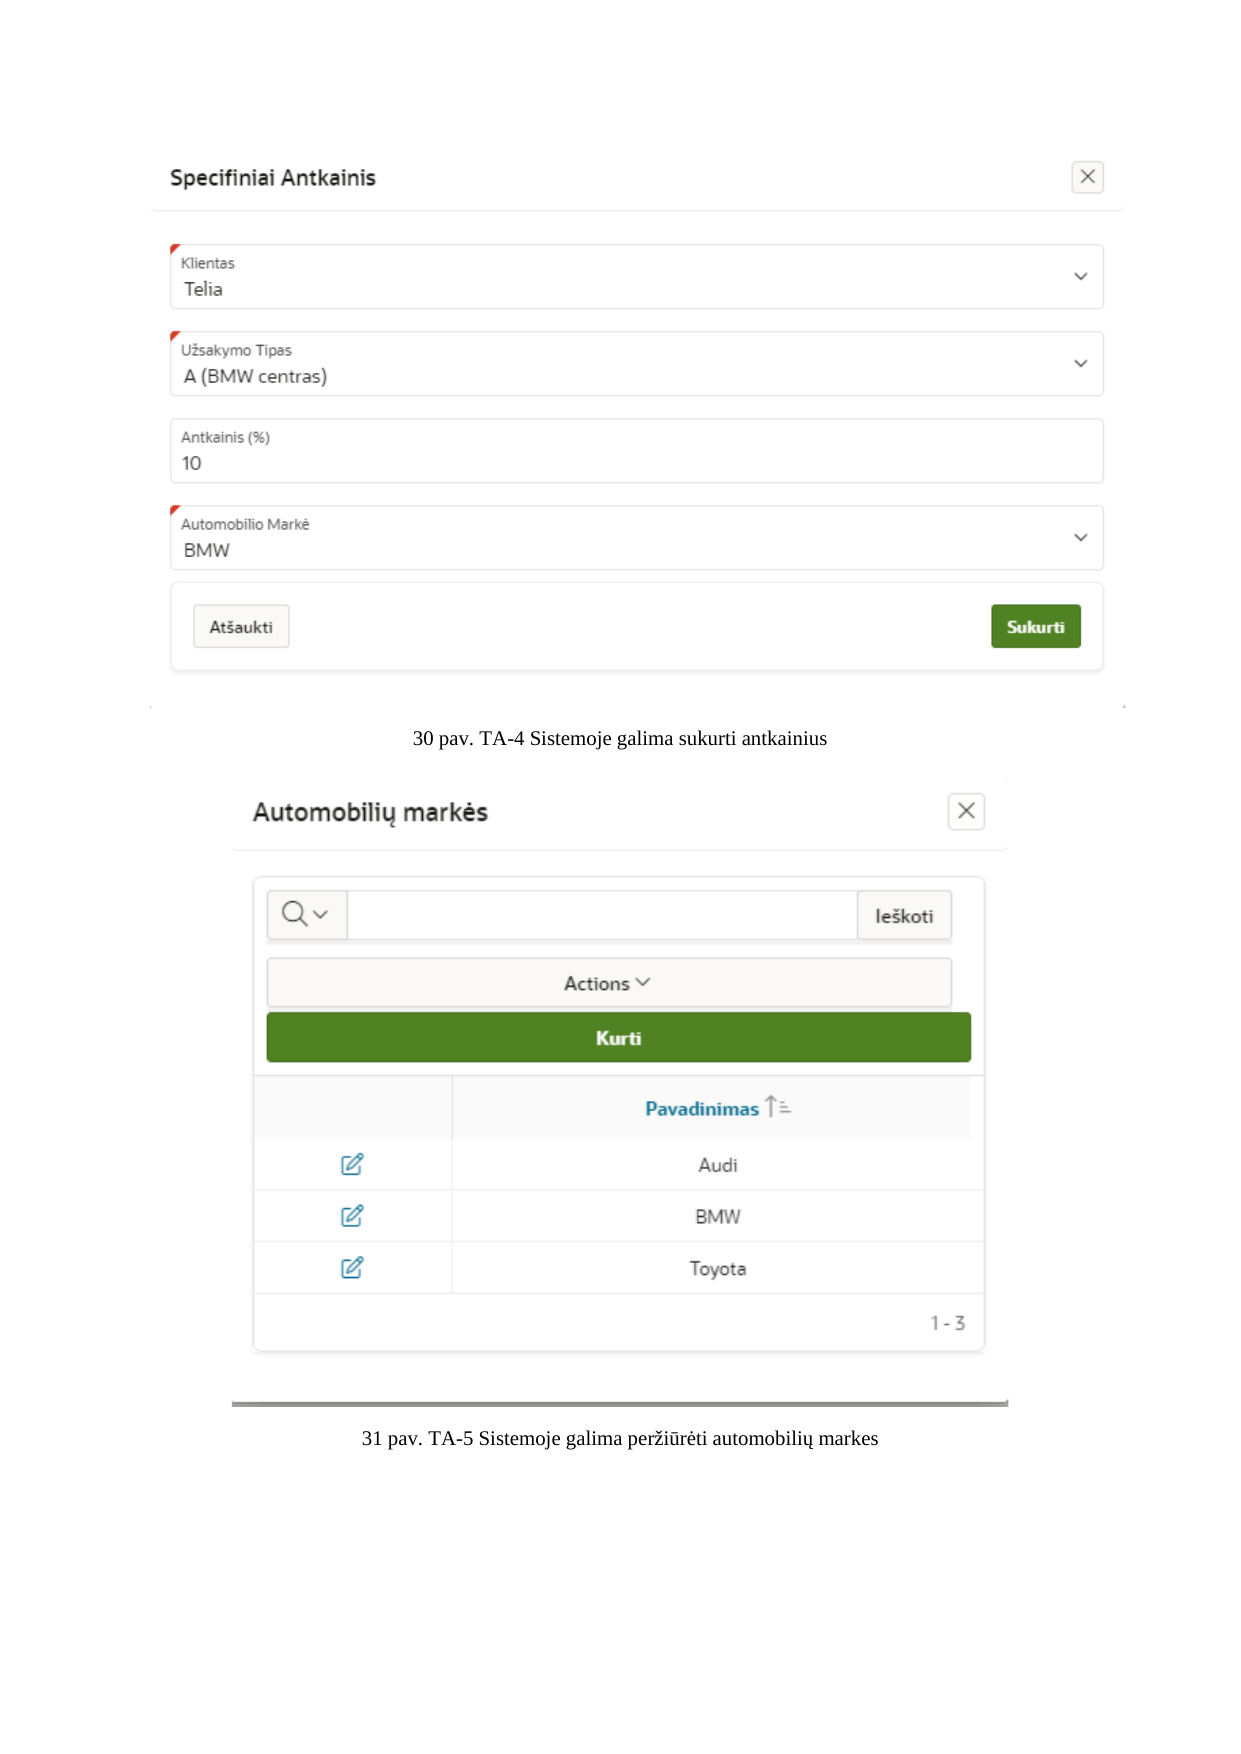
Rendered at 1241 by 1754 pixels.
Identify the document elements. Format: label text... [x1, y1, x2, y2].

picture [231, 777, 1009, 1407]
text 31 pav. TA-5 Sistemoje galima peržiūrėti automobilių markes [150, 1425, 1090, 1449]
picture [150, 150, 1125, 708]
text 30 pav. TA-4 Sistemoje galima sukurti antkainius [150, 726, 1090, 750]
